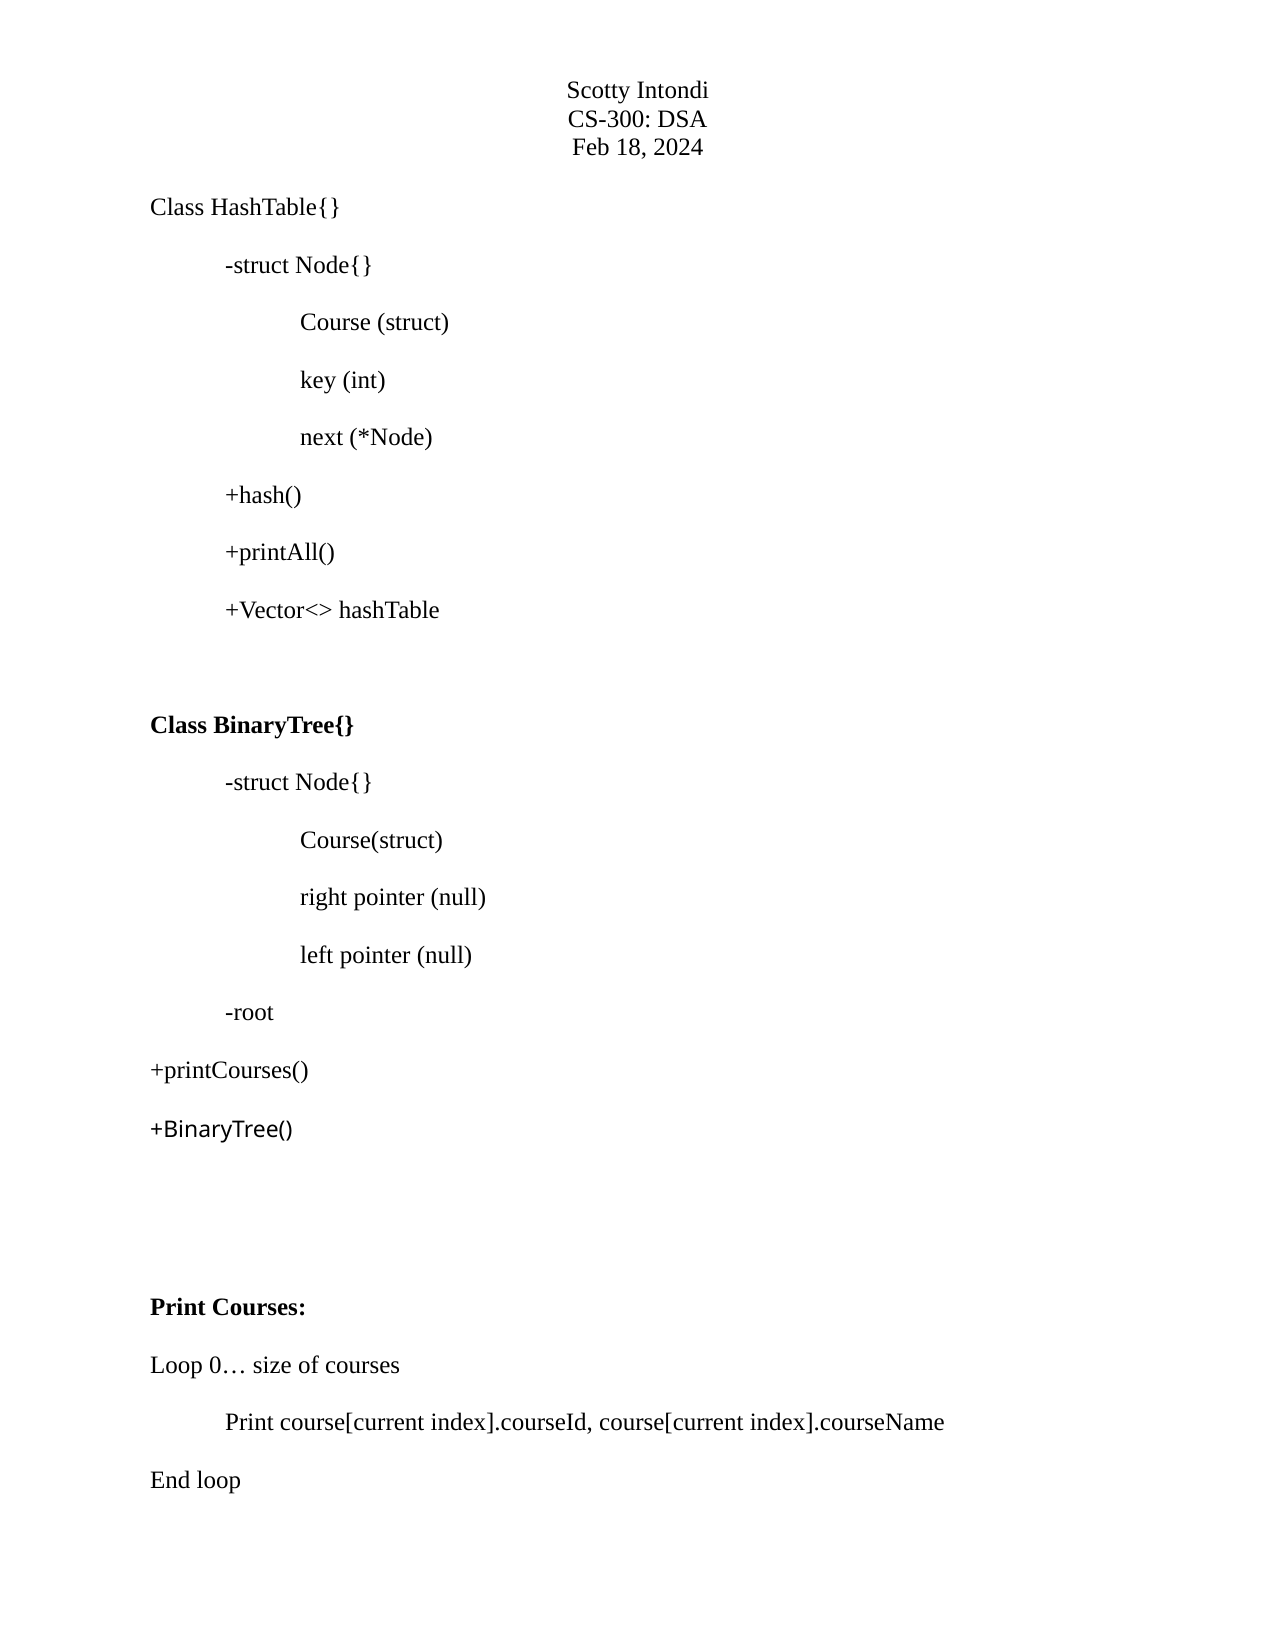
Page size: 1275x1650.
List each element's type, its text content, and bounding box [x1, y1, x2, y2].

text Course(struct) [150, 825, 1125, 854]
text Print Courses: [150, 1292, 1125, 1321]
text -struct Node{} [150, 250, 1125, 279]
text next (*Node) [150, 422, 1125, 451]
text +printCourses() [150, 1055, 1125, 1084]
text right pointer (null) [150, 882, 1125, 911]
text +Vector<> hashTable [150, 595, 1125, 624]
text Print course[current index].courseId, course[current index].courseName [150, 1407, 1125, 1436]
text -root [150, 997, 1125, 1026]
text +hash() [150, 480, 1125, 509]
text Class HashTable{} [150, 192, 1125, 221]
text +printAll() [150, 537, 1125, 566]
text +BinaryTree() [150, 1112, 1125, 1144]
text Loop 0… size of courses [150, 1350, 1125, 1379]
text -struct Node{} [150, 767, 1125, 796]
text Class BinaryTree{} [150, 710, 1125, 739]
text key (int) [150, 365, 1125, 394]
text left pointer (null) [150, 940, 1125, 969]
text End loop [150, 1465, 1125, 1494]
text Course (struct) [150, 307, 1125, 336]
